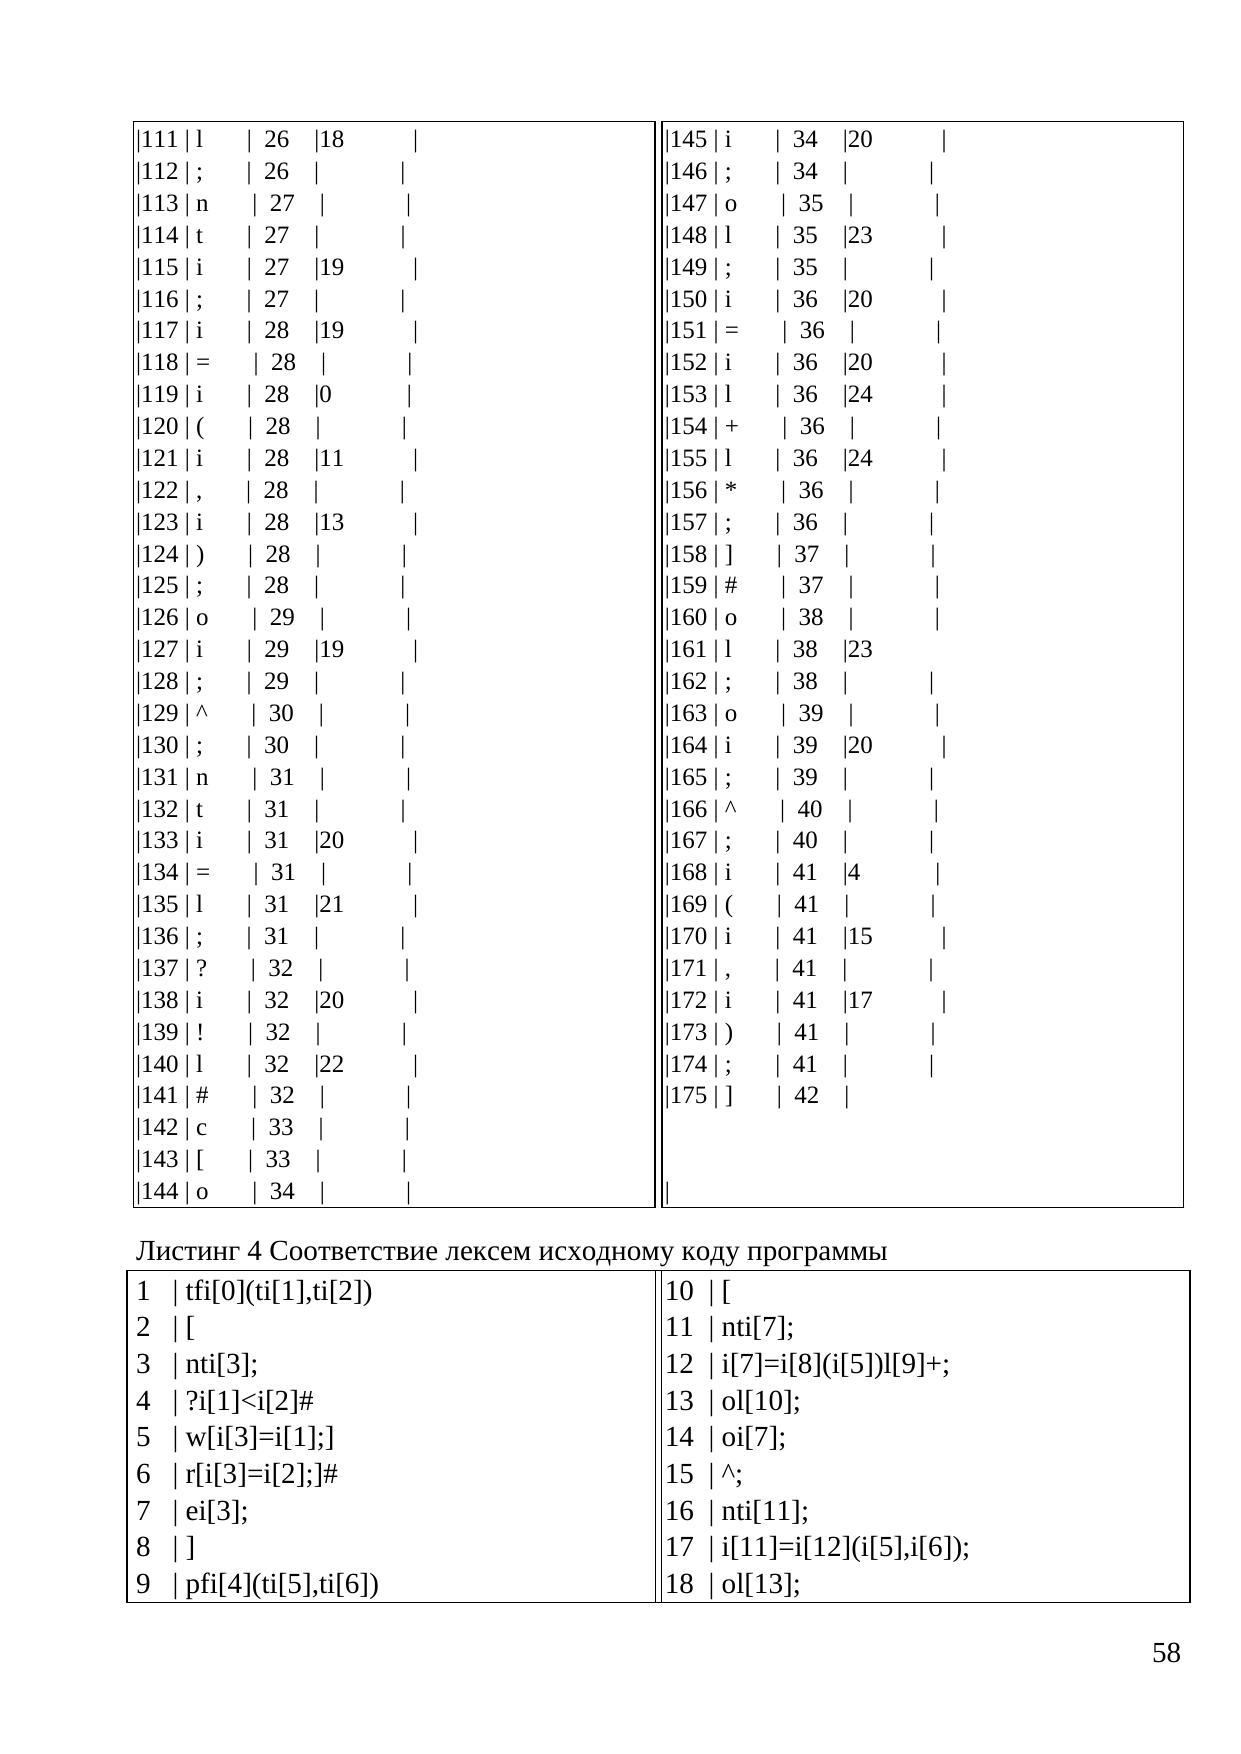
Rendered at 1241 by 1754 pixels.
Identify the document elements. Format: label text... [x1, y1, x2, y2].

text |149 | ; | 35 | | [663, 249, 1183, 281]
text |141 | # | 32 | | [134, 1077, 654, 1109]
text |162 | ; | 38 | | [663, 663, 1183, 695]
text |171 | , | 41 | | [663, 950, 1183, 982]
text 6 | r[i[3]=i[2];]# [128, 1453, 655, 1490]
text |139 | ! | 32 | | [134, 1014, 654, 1046]
text 12 | i[7]=i[8](i[5])l[9]+; [662, 1343, 1189, 1380]
text |132 | t | 31 | | [134, 791, 654, 822]
text |115 | i | 27 |19 | [134, 249, 654, 281]
text 14 | oi[7]; [662, 1416, 1189, 1453]
text |164 | i | 39 |20 | [663, 727, 1183, 759]
text | [663, 1173, 1183, 1207]
text 17 | i[11]=i[12](i[5],i[6]); [662, 1526, 1189, 1563]
text |121 | i | 28 |11 | [134, 440, 654, 472]
text |140 | l | 32 |22 | [134, 1046, 654, 1077]
text |135 | l | 31 |21 | [134, 886, 654, 918]
text |133 | i | 31 |20 | [134, 822, 654, 854]
subtitle Листинг 4 Соответствие лексем исходному коду программы [136, 1233, 1181, 1267]
text |170 | i | 41 |15 | [663, 918, 1183, 950]
text 9 | pfi[4](ti[5],ti[6]) [128, 1563, 655, 1602]
text 15 | ^; [662, 1453, 1189, 1490]
text |148 | l | 35 |23 | [663, 217, 1183, 249]
text |152 | i | 36 |20 | [663, 344, 1183, 376]
text |116 | ; | 27 | | [134, 281, 654, 312]
text |155 | l | 36 |24 | [663, 440, 1183, 472]
text |114 | t | 27 | | [134, 217, 654, 249]
text |129 | ^ | 30 | | [134, 695, 654, 727]
text 13 | ol[10]; [662, 1380, 1189, 1416]
text |123 | i | 28 |13 | [134, 504, 654, 536]
text |146 | ; | 34 | | [663, 153, 1183, 185]
text |127 | i | 29 |19 | [134, 631, 654, 663]
text |151 | = | 36 | | [663, 312, 1183, 344]
text |166 | ^ | 40 | | [663, 791, 1183, 822]
text |154 | + | 36 | | [663, 408, 1183, 440]
text |142 | c | 33 | | [134, 1109, 654, 1141]
text |113 | n | 27 | | [134, 185, 654, 217]
text |165 | ; | 39 | | [663, 759, 1183, 791]
text |125 | ; | 28 | | [134, 567, 654, 599]
text |158 | ] | 37 | | [663, 536, 1183, 567]
text |153 | l | 36 |24 | [663, 376, 1183, 408]
text |145 | i | 34 |20 | [663, 122, 1183, 153]
text |118 | = | 28 | | [134, 344, 654, 376]
text |112 | ; | 26 | | [134, 153, 654, 185]
text |136 | ; | 31 | | [134, 918, 654, 950]
text |147 | o | 35 | | [663, 185, 1183, 217]
text |124 | ) | 28 | | [134, 536, 654, 567]
text 8 | ] [128, 1526, 655, 1563]
text |122 | , | 28 | | [134, 472, 654, 504]
text |156 | * | 36 | | [663, 472, 1183, 504]
text |130 | ; | 30 | | [134, 727, 654, 759]
text 10 | [ [662, 1271, 1189, 1306]
text |173 | ) | 41 | | [663, 1014, 1183, 1046]
text 16 | nti[11]; [662, 1490, 1189, 1526]
text |128 | ; | 29 | | [134, 663, 654, 695]
text 4 | ?i[1]<i[2]# [128, 1380, 655, 1416]
text |120 | ( | 28 | | [134, 408, 654, 440]
text |174 | ; | 41 | | [663, 1046, 1183, 1077]
text |138 | i | 32 |20 | [134, 982, 654, 1014]
text 1 | tfi[0](ti[1],ti[2]) [128, 1271, 655, 1306]
text |111 | l | 26 |18 | [134, 122, 654, 153]
text |150 | i | 36 |20 | [663, 281, 1183, 312]
text |143 | [ | 33 | | [134, 1141, 654, 1173]
text |119 | i | 28 |0 | [134, 376, 654, 408]
text |157 | ; | 36 | | [663, 504, 1183, 536]
text |160 | o | 38 | | [663, 599, 1183, 631]
text |137 | ? | 32 | | [134, 950, 654, 982]
text |134 | = | 31 | | [134, 854, 654, 886]
text |144 | o | 34 | | [134, 1173, 654, 1207]
text |168 | i | 41 |4 | [663, 854, 1183, 886]
text |175 | ] | 42 | [663, 1077, 1183, 1112]
text 3 | nti[3]; [128, 1343, 655, 1380]
text 7 | ei[3]; [128, 1490, 655, 1526]
text |169 | ( | 41 | | [663, 886, 1183, 918]
text |161 | l | 38 |23 [663, 631, 1183, 663]
text |163 | o | 39 | | [663, 695, 1183, 727]
text 18 | ol[13]; [662, 1563, 1189, 1602]
text 2 | [ [128, 1306, 655, 1343]
text 11 | nti[7]; [662, 1306, 1189, 1343]
text |117 | i | 28 |19 | [134, 312, 654, 344]
text |131 | n | 31 | | [134, 759, 654, 791]
text |172 | i | 41 |17 | [663, 982, 1183, 1014]
text |159 | # | 37 | | [663, 567, 1183, 599]
text |126 | o | 29 | | [134, 599, 654, 631]
text 5 | w[i[3]=i[1];] [128, 1416, 655, 1453]
text |167 | ; | 40 | | [663, 822, 1183, 854]
